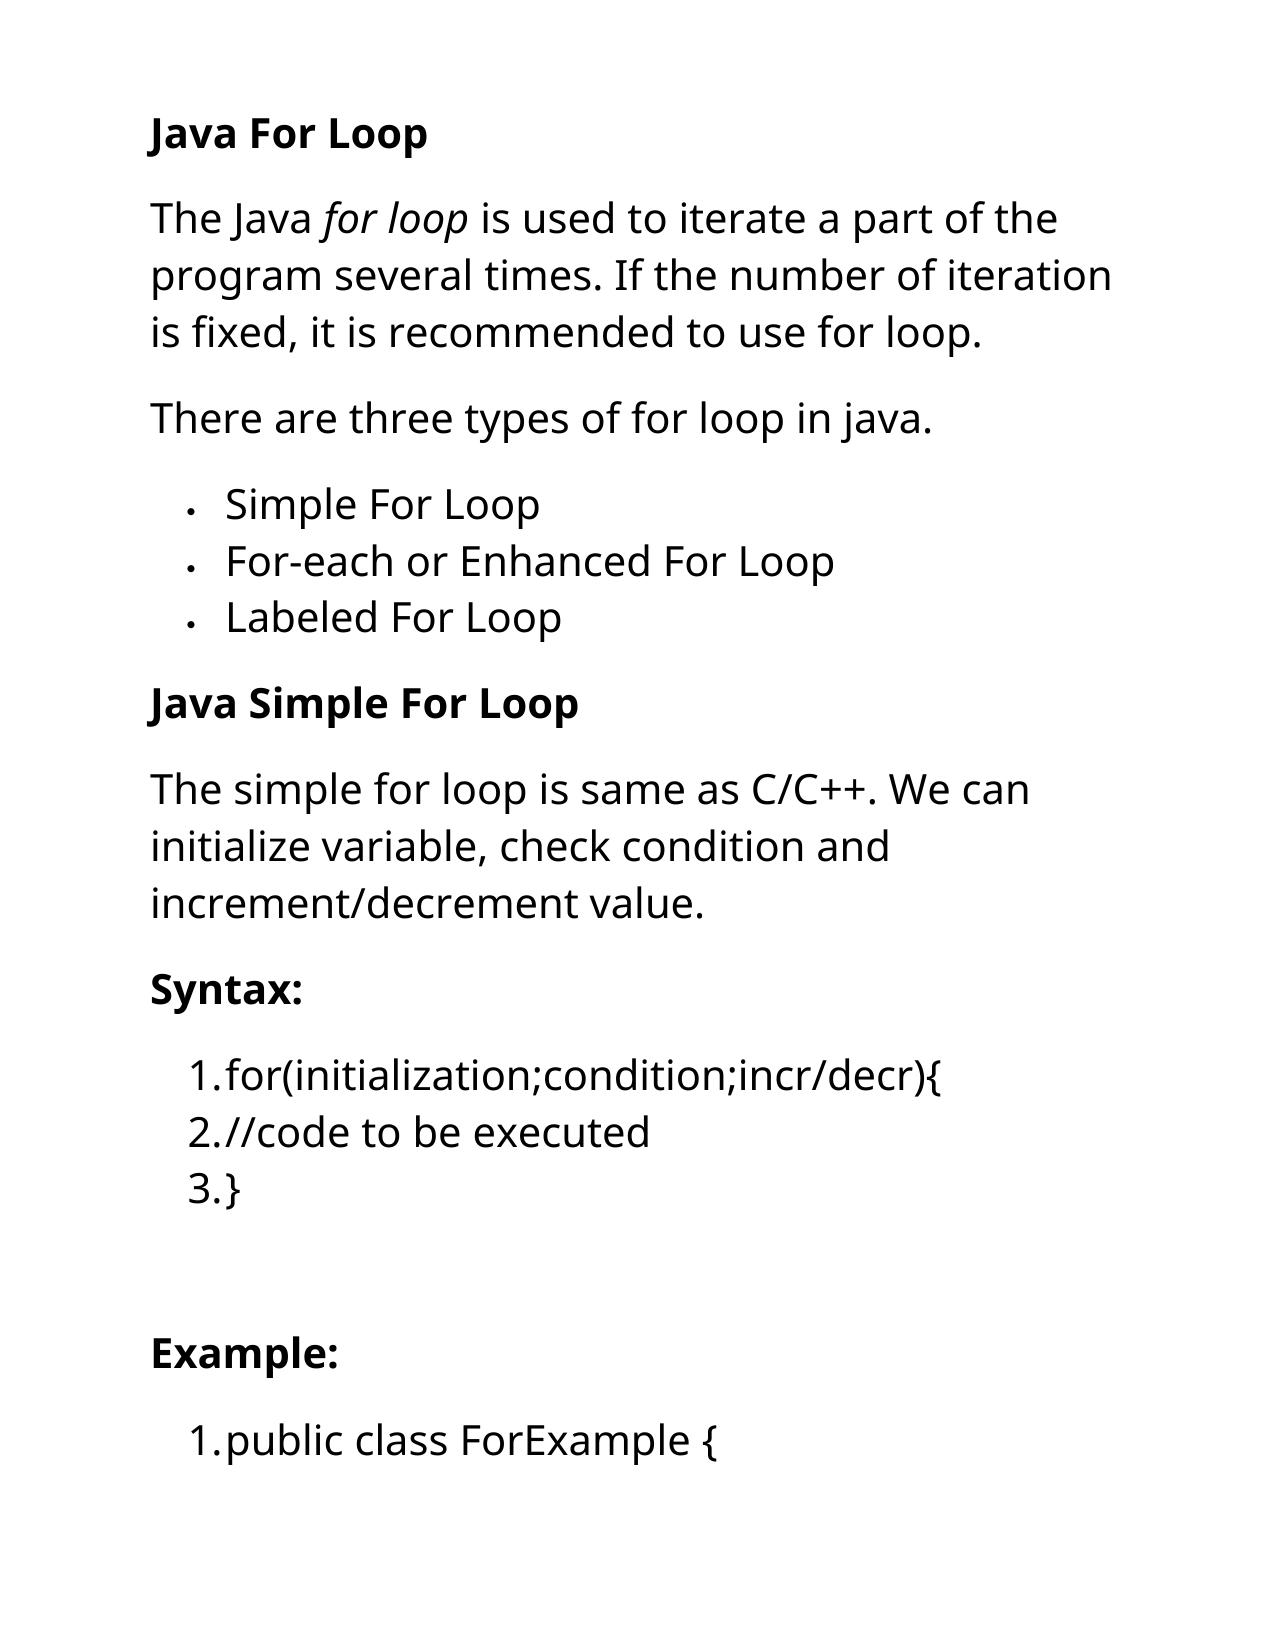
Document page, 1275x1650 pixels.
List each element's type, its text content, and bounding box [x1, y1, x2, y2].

list Labeled For Loop [187, 588, 1125, 645]
text Syntax: [150, 960, 1125, 1016]
text Example: [150, 1324, 1125, 1381]
text There are three types of for loop in java. [150, 389, 1125, 446]
text Java Simple For Loop [150, 674, 1125, 731]
text Java For Loop [150, 103, 1125, 160]
list //code to be executed [187, 1102, 1125, 1159]
list For-each or Enhanced For Loop [187, 532, 1125, 588]
list Simple For Loop [187, 475, 1125, 532]
text The Java for loop is used to iterate a part of the program several times. If the number of iteration is fixed, it is recommended to use for loop. [150, 189, 1125, 360]
list } [187, 1159, 1125, 1216]
list for(initialization;condition;incr/decr){ [187, 1046, 1125, 1102]
list public class ForExample { [187, 1410, 1125, 1467]
text The simple for loop is same as C/C++. We can initialize variable, check condition and increment/decrement value. [150, 760, 1125, 931]
